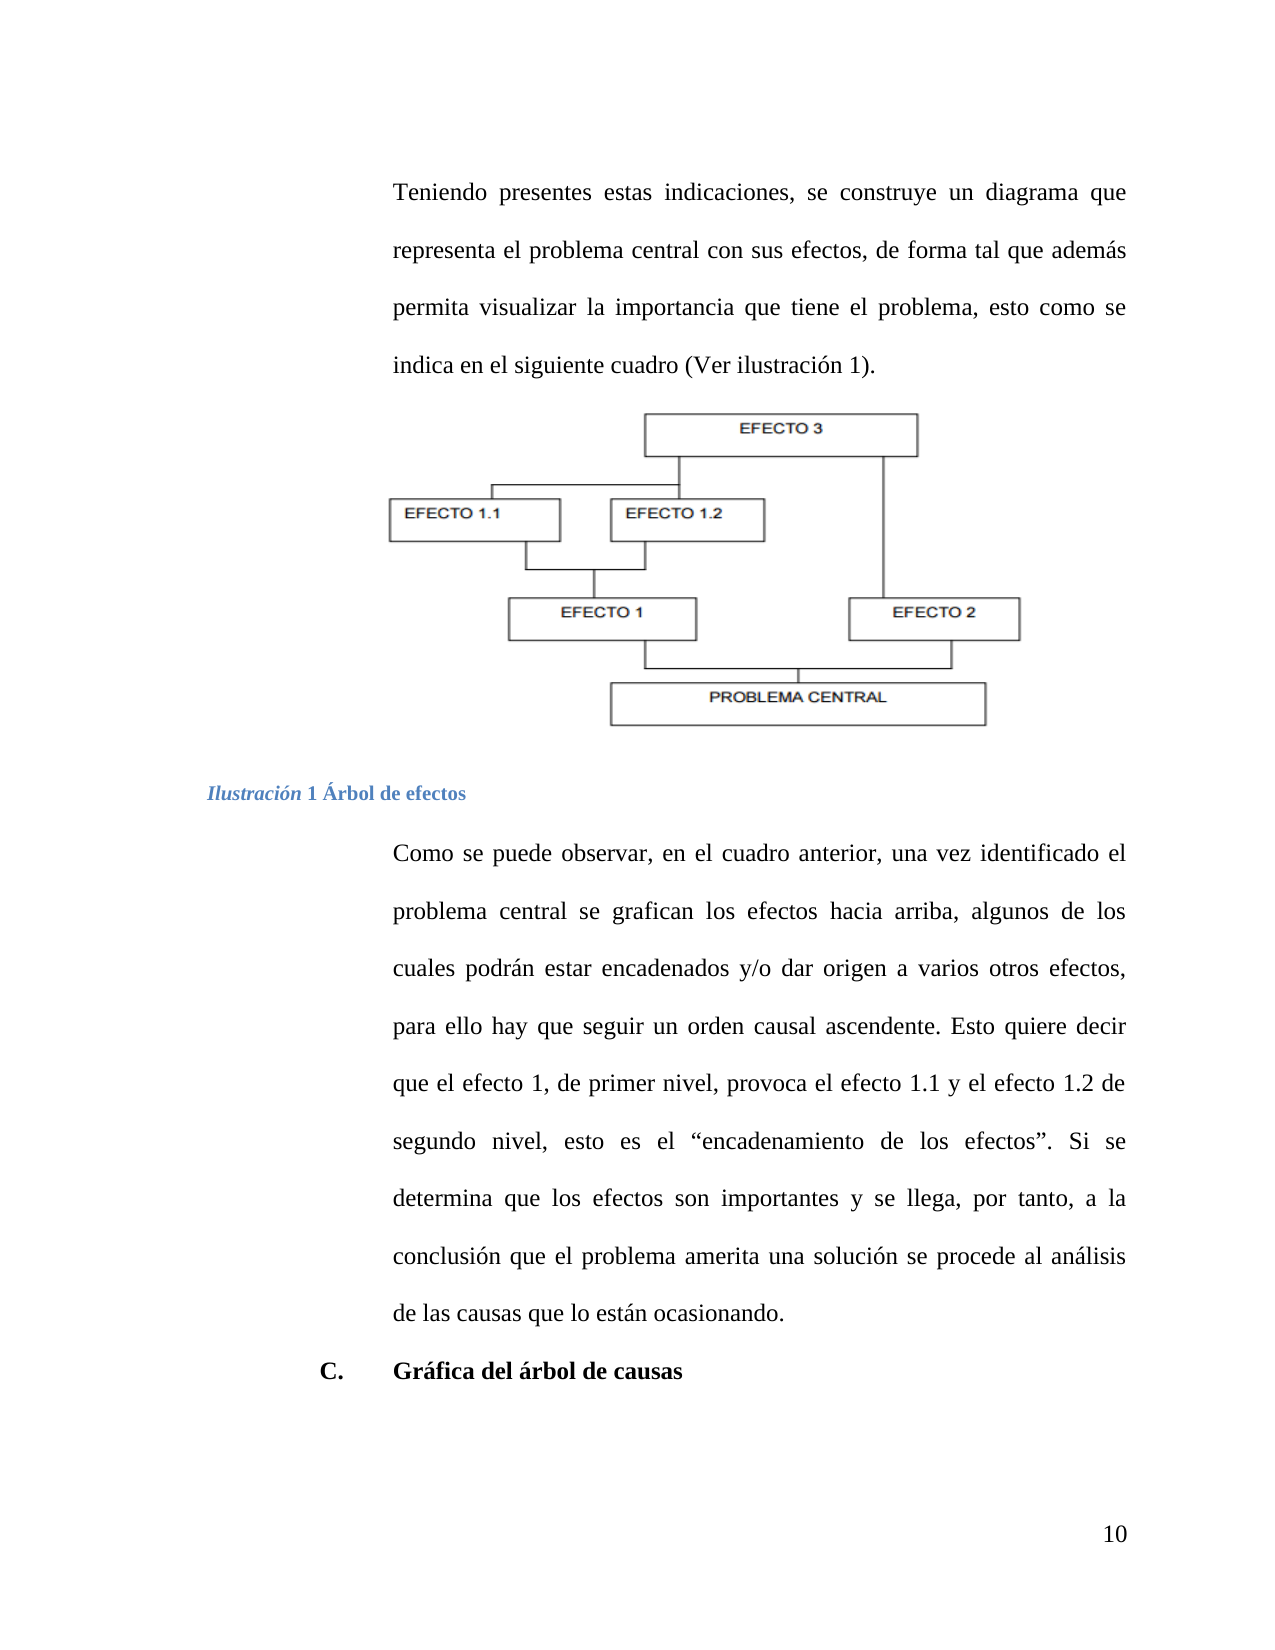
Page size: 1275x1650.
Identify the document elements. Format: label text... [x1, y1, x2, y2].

text Ilustración 1 Árbol de efectos [207, 781, 1127, 805]
list Como se puede observar, en el cuadro anterior, una vez identificado el problema central se grafican los efectos hacia arriba, algunos de los cuales podrán estar encadenados y/o dar origen a varios otros efectos, para ello hay que seguir un orden causal ascendente. Esto quiere decir que el efecto 1, de primer nivel, provoca el efecto 1.1 y el efecto 1.2 de segundo nivel, esto es el “encadenamiento de los efectos”. Si se determina que los efectos son importantes y se llega, por tanto, a la conclusión que el problema amerita una solución se procede al análisis de las causas que lo están ocasionando. [393, 838, 1127, 1327]
list Gráfica del árbol de causas [319, 1356, 1127, 1384]
list Teniendo presentes estas indicaciones, se construye un diagrama que representa el problema central con sus efectos, de forma tal que además permita visualizar la importancia que tiene el problema, esto como se indica en el siguiente cuadro (Ver ilustración 1). [393, 177, 1127, 378]
